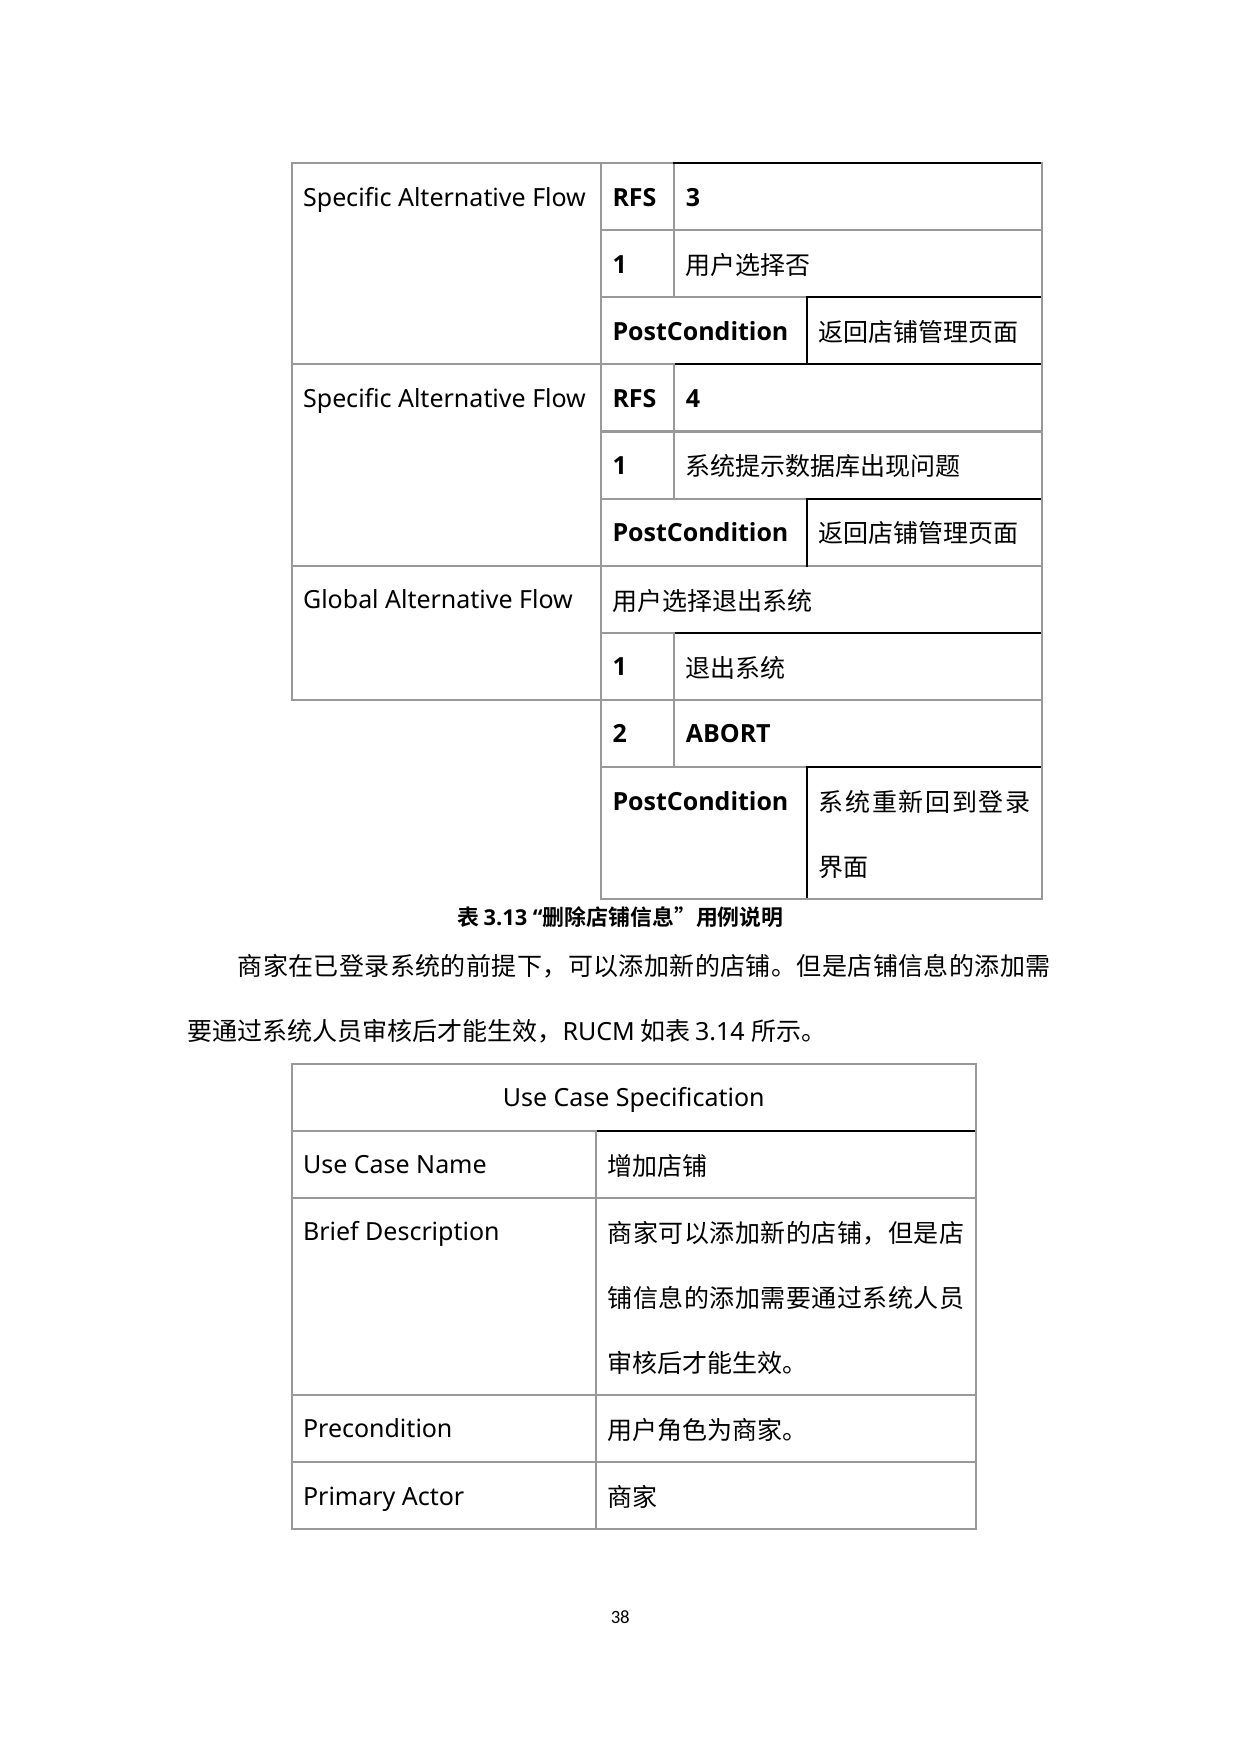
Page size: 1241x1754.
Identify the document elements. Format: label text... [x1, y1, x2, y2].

table_cell PostCondition [602, 500, 806, 564]
table_cell 1 [602, 231, 673, 296]
table_cell PostCondition [602, 768, 806, 898]
table_cell 退出系统 [675, 634, 1041, 699]
table_cell 用户选择退出系统 [602, 567, 1041, 632]
table_cell 商家可以添加新的店铺，但是店铺信息的添加需要通过系统人员审核后才能生效。 [597, 1199, 975, 1394]
table_cell 系统重新回到登录界面 [808, 768, 1041, 898]
table_cell 系统提示数据库出现问题 [675, 433, 1041, 497]
table_cell 返回店铺管理页面 [808, 298, 1041, 363]
text 商家在已登录系统的前提下，可以添加新的店铺。但是店铺信息的添加需要通过系统人员审核后才能生效，RUCM如表3.14 所示。 [187, 932, 1053, 1062]
table_cell 用户选择否 [675, 231, 1041, 296]
table_cell Precondition [293, 1396, 595, 1461]
table_cell 返回店铺管理页面 [808, 500, 1041, 564]
table_cell 4 [675, 365, 1041, 430]
table_cell 用户角色为商家。 [597, 1396, 975, 1461]
table_cell RFS [602, 365, 673, 430]
table_cell 3 [675, 164, 1041, 229]
table_cell Primary Actor [293, 1463, 595, 1528]
table_cell Brief Description [293, 1199, 595, 1394]
table_cell 商家 [597, 1463, 975, 1528]
table_cell Global Alternative Flow [293, 567, 600, 699]
table_cell 2 [602, 701, 673, 766]
table_cell ABORT [675, 701, 1041, 766]
table_cell PostCondition [602, 298, 806, 363]
table_cell Specific Alternative Flow [293, 365, 600, 564]
table_cell 1 [602, 634, 673, 699]
table_cell Use Case Name [293, 1132, 595, 1197]
table_cell RFS [602, 164, 673, 229]
table_cell 增加店铺 [597, 1132, 975, 1197]
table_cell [293, 164, 600, 363]
text 表3.13 “删除店铺信息”用例说明 [187, 900, 1053, 932]
table_header Use Case Specification [293, 1065, 975, 1129]
table_cell 1 [602, 433, 673, 497]
